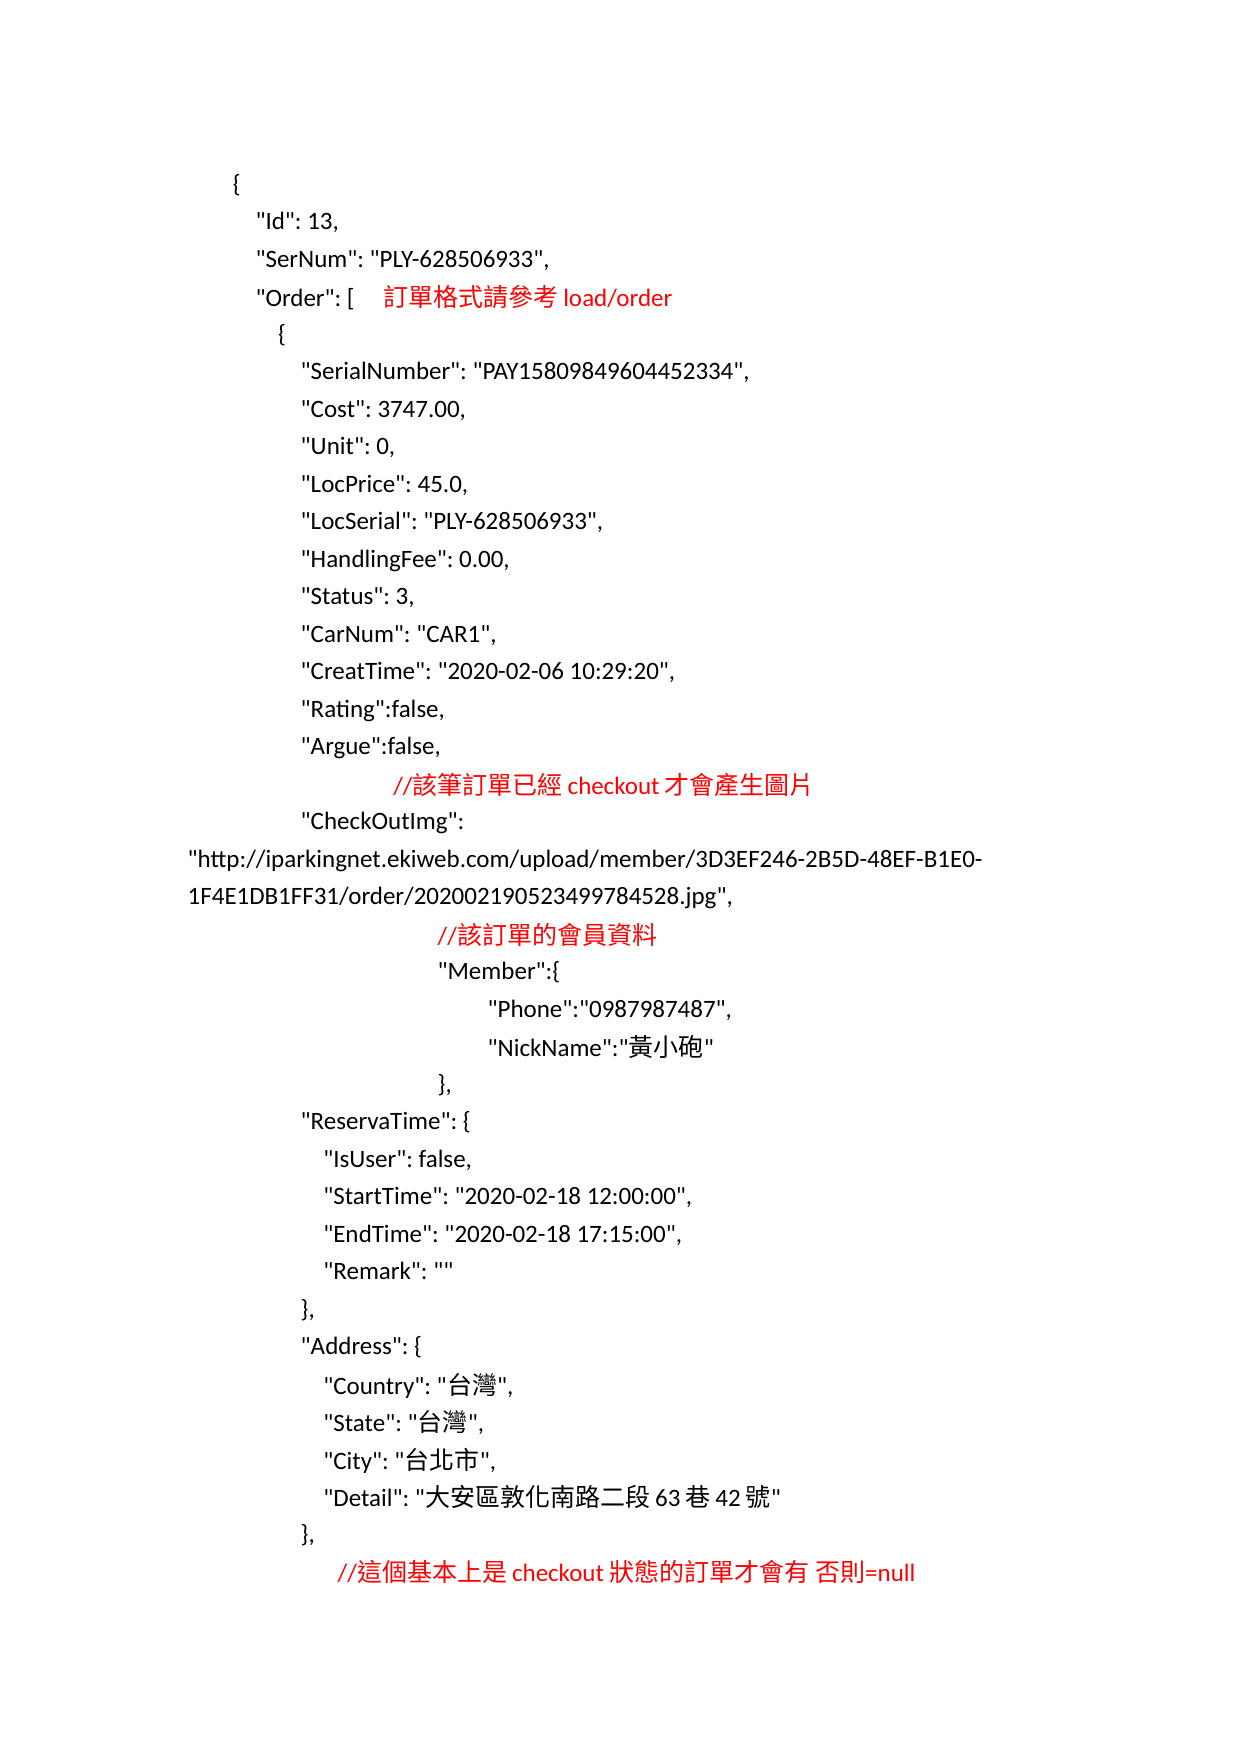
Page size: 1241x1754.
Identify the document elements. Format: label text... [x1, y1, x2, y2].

text //這個基本上是checkout 狀態的訂單才會有 否則=null [337, 1552, 1053, 1589]
text "HandlingFee": 0.00, [187, 539, 1053, 577]
text "NickName":"黃小砲" [437, 1027, 1053, 1064]
text //該筆訂單已經checkout才會產生圖片 [187, 764, 1053, 802]
text }, [187, 1514, 1053, 1552]
text "Status": 3, [187, 577, 1053, 614]
text "Unit": 0, [187, 427, 1053, 464]
text "SerNum": "PLY-628506933", [187, 239, 1053, 277]
text "Detail": "大安區敦化南路二段63巷42號" [187, 1477, 1053, 1514]
text "Country": "台灣", [187, 1364, 1053, 1402]
text "LocSerial": "PLY-628506933", [187, 502, 1053, 539]
text "Cost": 3747.00, [187, 389, 1053, 427]
text "Rating":false, [187, 689, 1053, 727]
text "ReservaTime": { [187, 1102, 1053, 1139]
text "IsUser": false, [187, 1139, 1053, 1177]
text }, [187, 1289, 1053, 1327]
text "CarNum": "CAR1", [187, 614, 1053, 652]
text "Order": [ 訂單格式請參考load/order [187, 277, 1053, 314]
text "Address": { [187, 1327, 1053, 1364]
text { [187, 164, 1053, 202]
text "EndTime": "2020-02-18 17:15:00", [187, 1214, 1053, 1252]
text "Phone":"0987987487", [437, 989, 1053, 1027]
text "Id": 13, [187, 202, 1053, 239]
text "City": "台北市", [187, 1439, 1053, 1477]
text //該訂單的會員資料 [387, 914, 1053, 952]
text "CreatTime": "2020-02-06 10:29:20", [187, 652, 1053, 689]
text "State": "台灣", [187, 1402, 1053, 1439]
text "LocPrice": 45.0, [187, 464, 1053, 502]
text }, [437, 1064, 1053, 1102]
text "CheckOutImg": "http://iparkingnet.ekiweb.com/upload/member/3D3EF246-2B5D-48EF-B1E0-1F4E1DB1FF31/order/202002190523499784528.jpg", [187, 802, 1053, 914]
text { [187, 314, 1053, 352]
text "Argue":false, [187, 727, 1053, 764]
text "SerialNumber": "PAY15809849604452334", [187, 352, 1053, 389]
text "Member":{ [437, 952, 1053, 989]
text "Remark": "" [187, 1252, 1053, 1289]
text "StartTime": "2020-02-18 12:00:00", [187, 1177, 1053, 1214]
